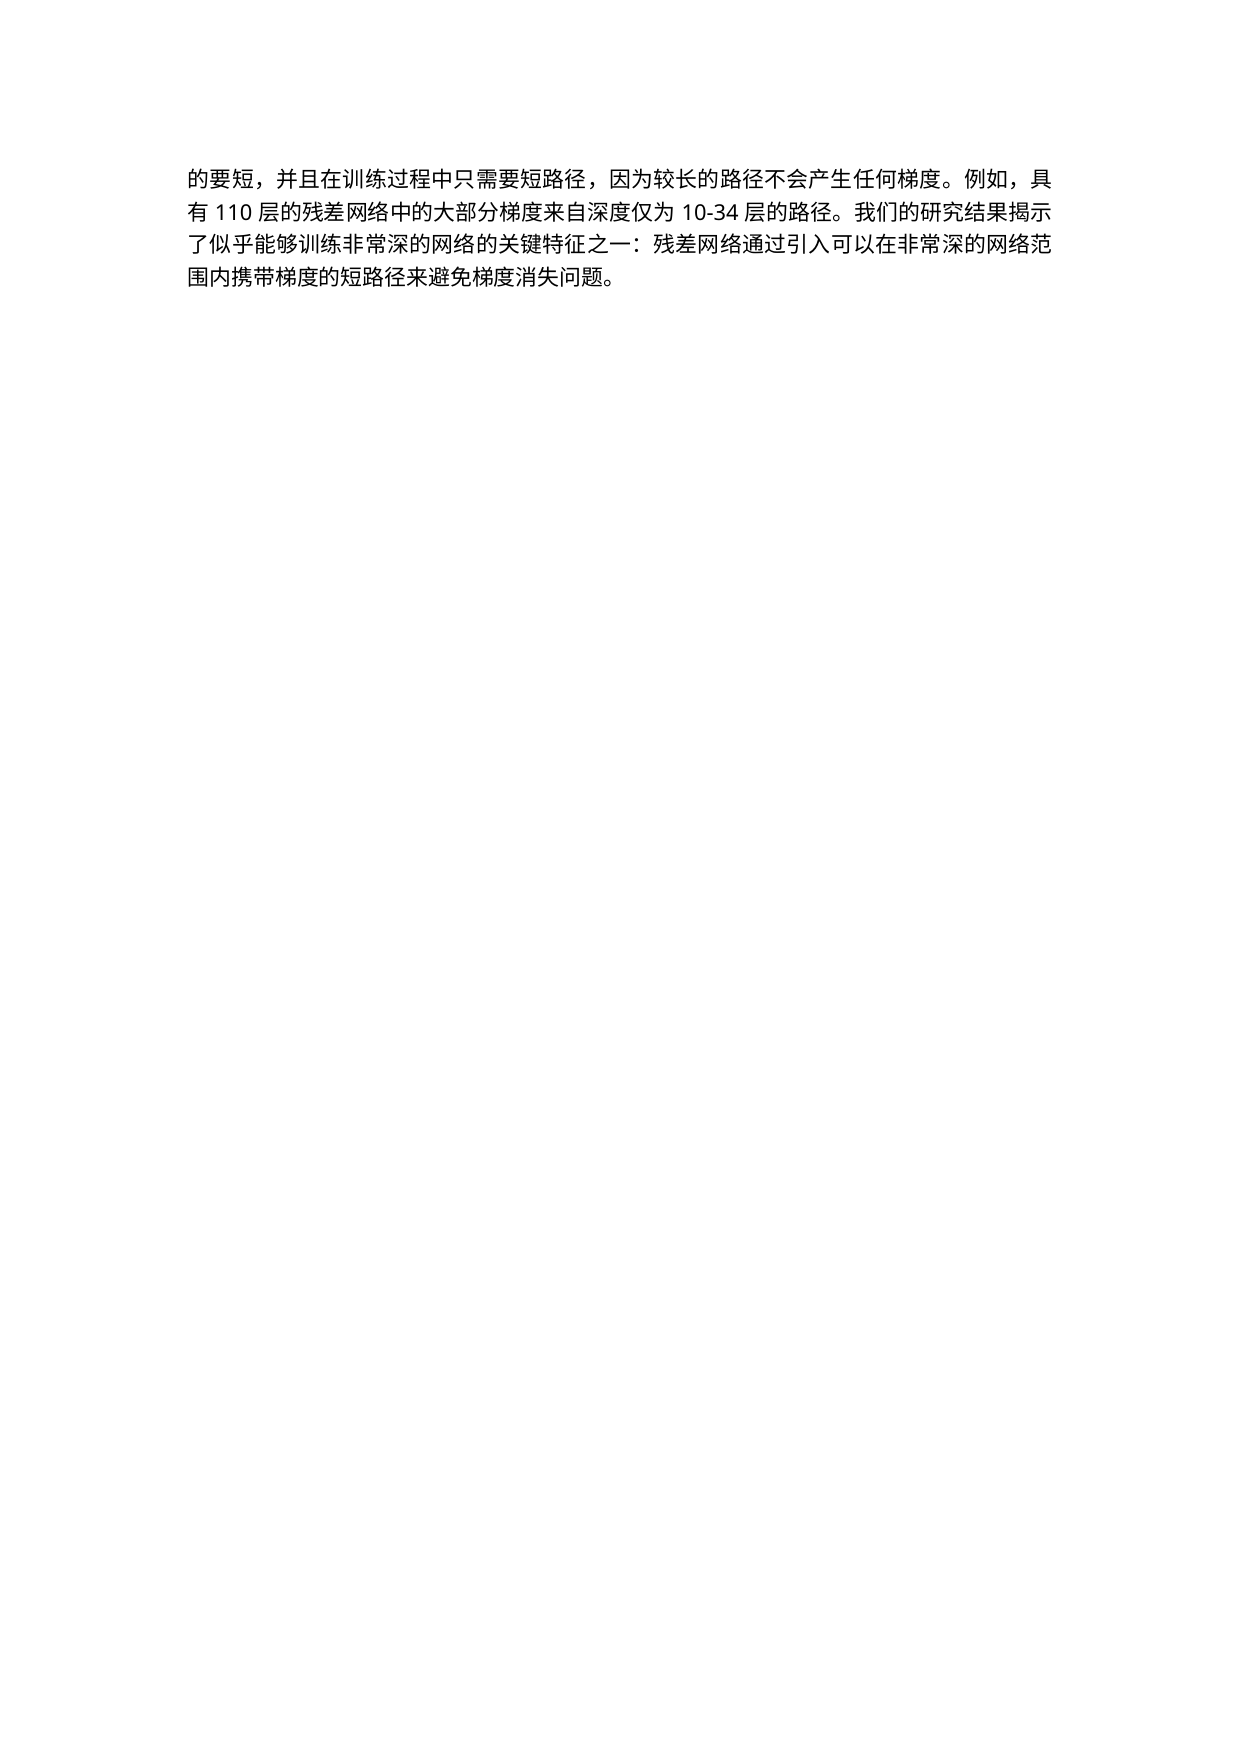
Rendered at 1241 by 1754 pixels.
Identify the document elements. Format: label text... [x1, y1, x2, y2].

list 在这项工作中，我们提出了一种对残差网络的新解释，表明它们可以被看作是许多不同长度的路径的集合。此外，残差网络似乎通过在训练期间仅利用短路径来实现非常深的网络。为了支持这一观察结果，我们将残差网络重写为路径的显式集合。与传统模型不同，通过残差网络的路径长度各不相同。此外，一项病变研究表明，这些路径表现出类似集成的行为，因为它们不强烈地相互依赖。最后，也是最令人惊讶的是，大多数路径都比人们预期的要短，并且在训练过程中只需要短路径，因为较长的路径不会产生任何梯度。例如，具有 110 层的残差网络中的大部分梯度来自深度仅为 10-34 层的路径。我们的研究结果揭示了似乎能够训练非常深的网络的关键特征之一：残差网络通过引入可以在非常深的网络范围内携带梯度的短路径来避免梯度消失问题。 [187, 162, 1053, 292]
